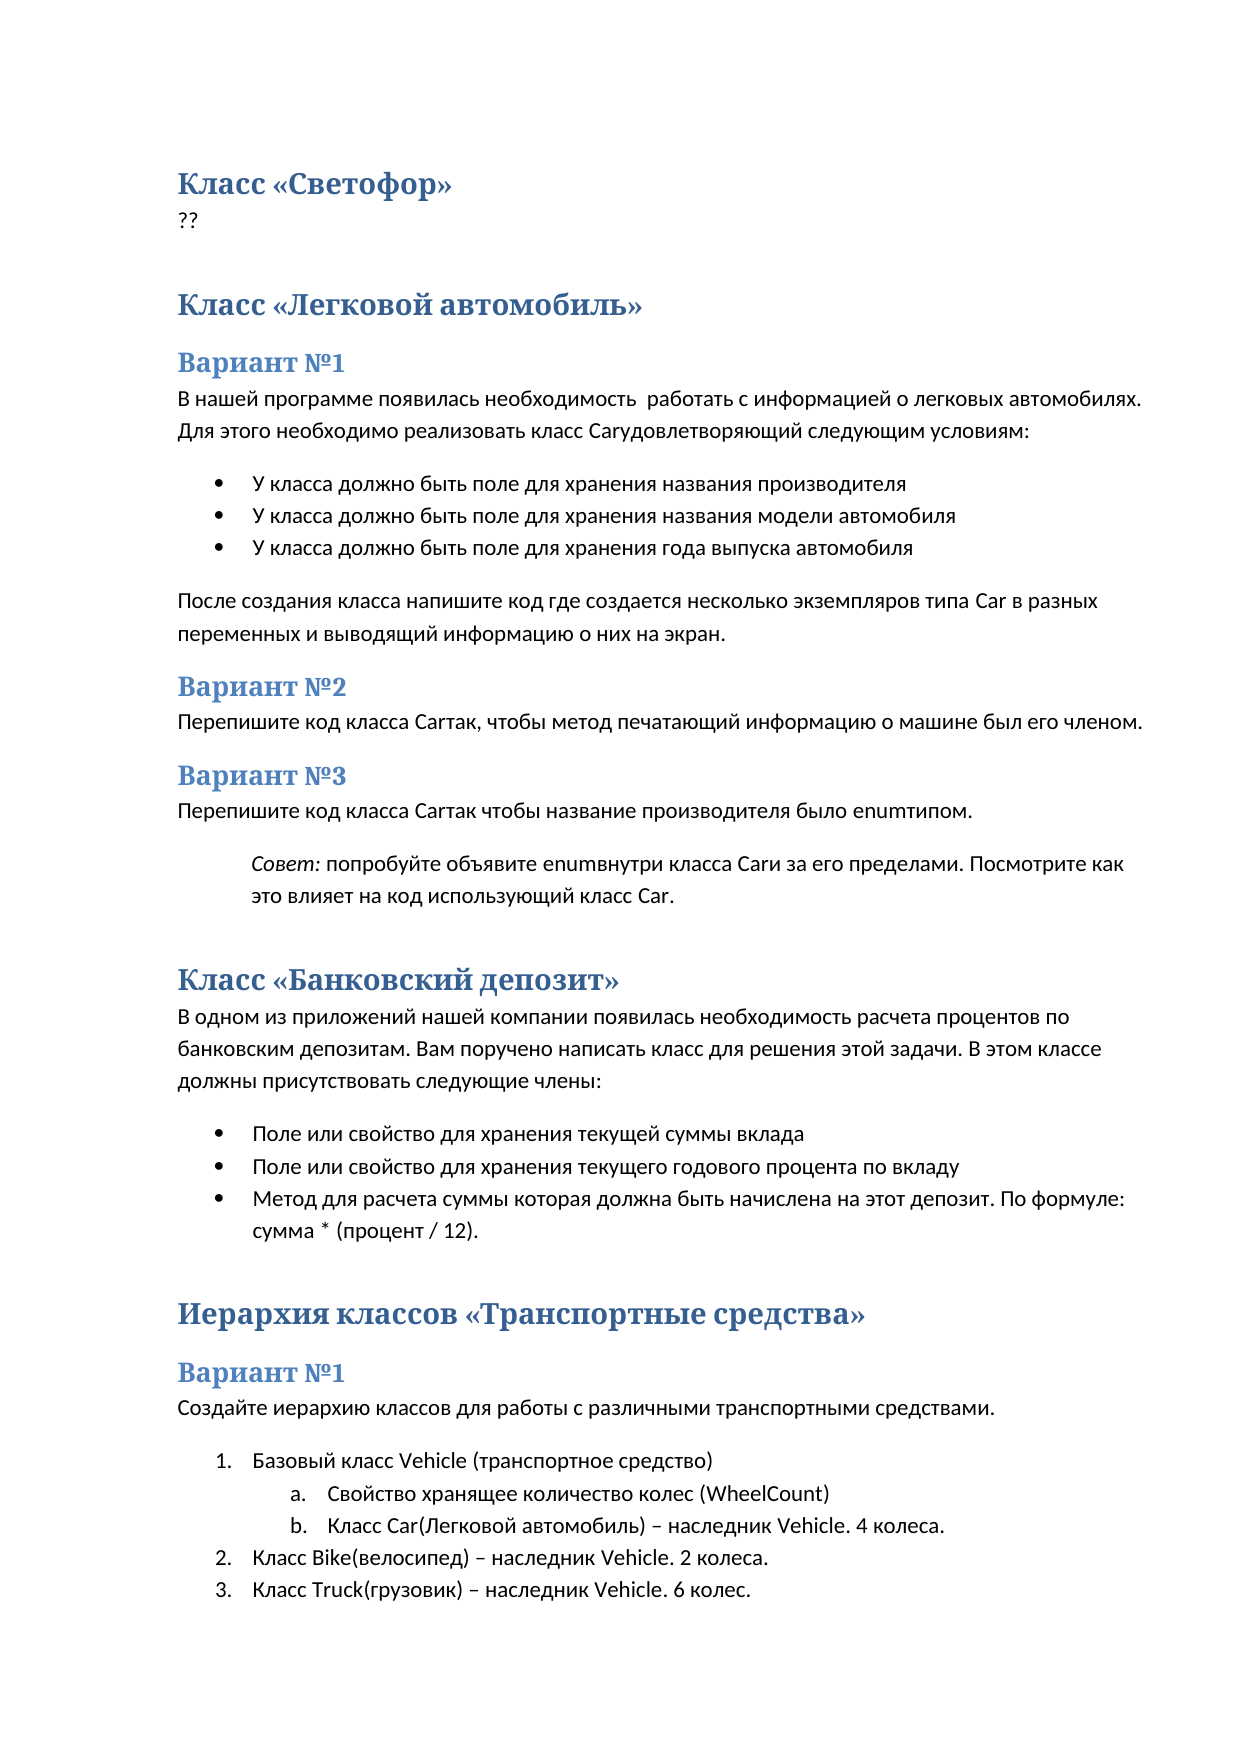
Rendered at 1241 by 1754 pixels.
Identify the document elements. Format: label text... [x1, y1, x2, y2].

text Перепишите код класса Carтак чтобы название производителя было enumтипом. [177, 796, 1152, 824]
text После создания класса напишите код где создается несколько экземпляров типа Car в разных переменных и выводящий информацию о них на экран. [177, 587, 1152, 647]
subtitle Вариант №1 [177, 1358, 1152, 1389]
subtitle Вариант №1 [177, 348, 1152, 379]
list Класс Truck(грузовик) – наследник Vehicle. 6 колес. [215, 1575, 1152, 1603]
list У класса должно быть поле для хранения названия модели автомобиля [215, 501, 1152, 529]
subtitle Вариант №2 [177, 672, 1152, 703]
list У класса должно быть поле для хранения года выпуска автомобиля [215, 533, 1152, 562]
subtitle Иерархия классов «Транспортные средства» [177, 1298, 1152, 1332]
list Класс Car(Легковой автомобиль) – наследник Vehicle. 4 колеса. [290, 1511, 1152, 1539]
list Поле или свойство для хранения текущей суммы вклада [215, 1119, 1152, 1148]
subtitle Класс «Легковой автомобиль» [177, 289, 1152, 322]
text Создайте иерархию классов для работы с различными транспортными средствами. [177, 1393, 1152, 1421]
subtitle Вариант №3 [177, 761, 1152, 792]
text В нашей программе появилась необходимость работать с информацией о легковых автомобилях. Для этого необходимо реализовать класс Carудовлетворяющий следующим условиям: [177, 384, 1152, 444]
list Класс Bike(велосипед) – наследник Vehicle. 2 колеса. [215, 1543, 1152, 1571]
text ?? [177, 207, 1152, 235]
list Метод для расчета суммы которая должна быть начислена на этот депозит. По формуле: сумма * (процент / 12). [215, 1184, 1152, 1244]
subtitle Класс «Банковский депозит» [177, 964, 1152, 997]
text В одном из приложений нашей компании появилась необходимость расчета процентов по банковским депозитам. Вам поручено написать класс для решения этой задачи. В этом классе должны присутствовать следующие члены: [177, 1002, 1152, 1094]
text Перепишите код класса Carтак, чтобы метод печатающий информацию о машине был его членом. [177, 707, 1152, 736]
subtitle Класс «Светофор» [177, 168, 1152, 202]
list Поле или свойство для хранения текущего годового процента по вкладу [215, 1152, 1152, 1180]
list Базовый класс Vehicle (транспортное средство) [215, 1446, 1152, 1474]
list У класса должно быть поле для хранения названия производителя [215, 469, 1152, 497]
text Совет: попробуйте объявите enumвнутри класса Carи за его пределами. Посмотрите как это влияет на код использующий класс Car. [251, 849, 1152, 909]
list Свойство хранящее количество колес (WheelCount) [290, 1479, 1152, 1507]
